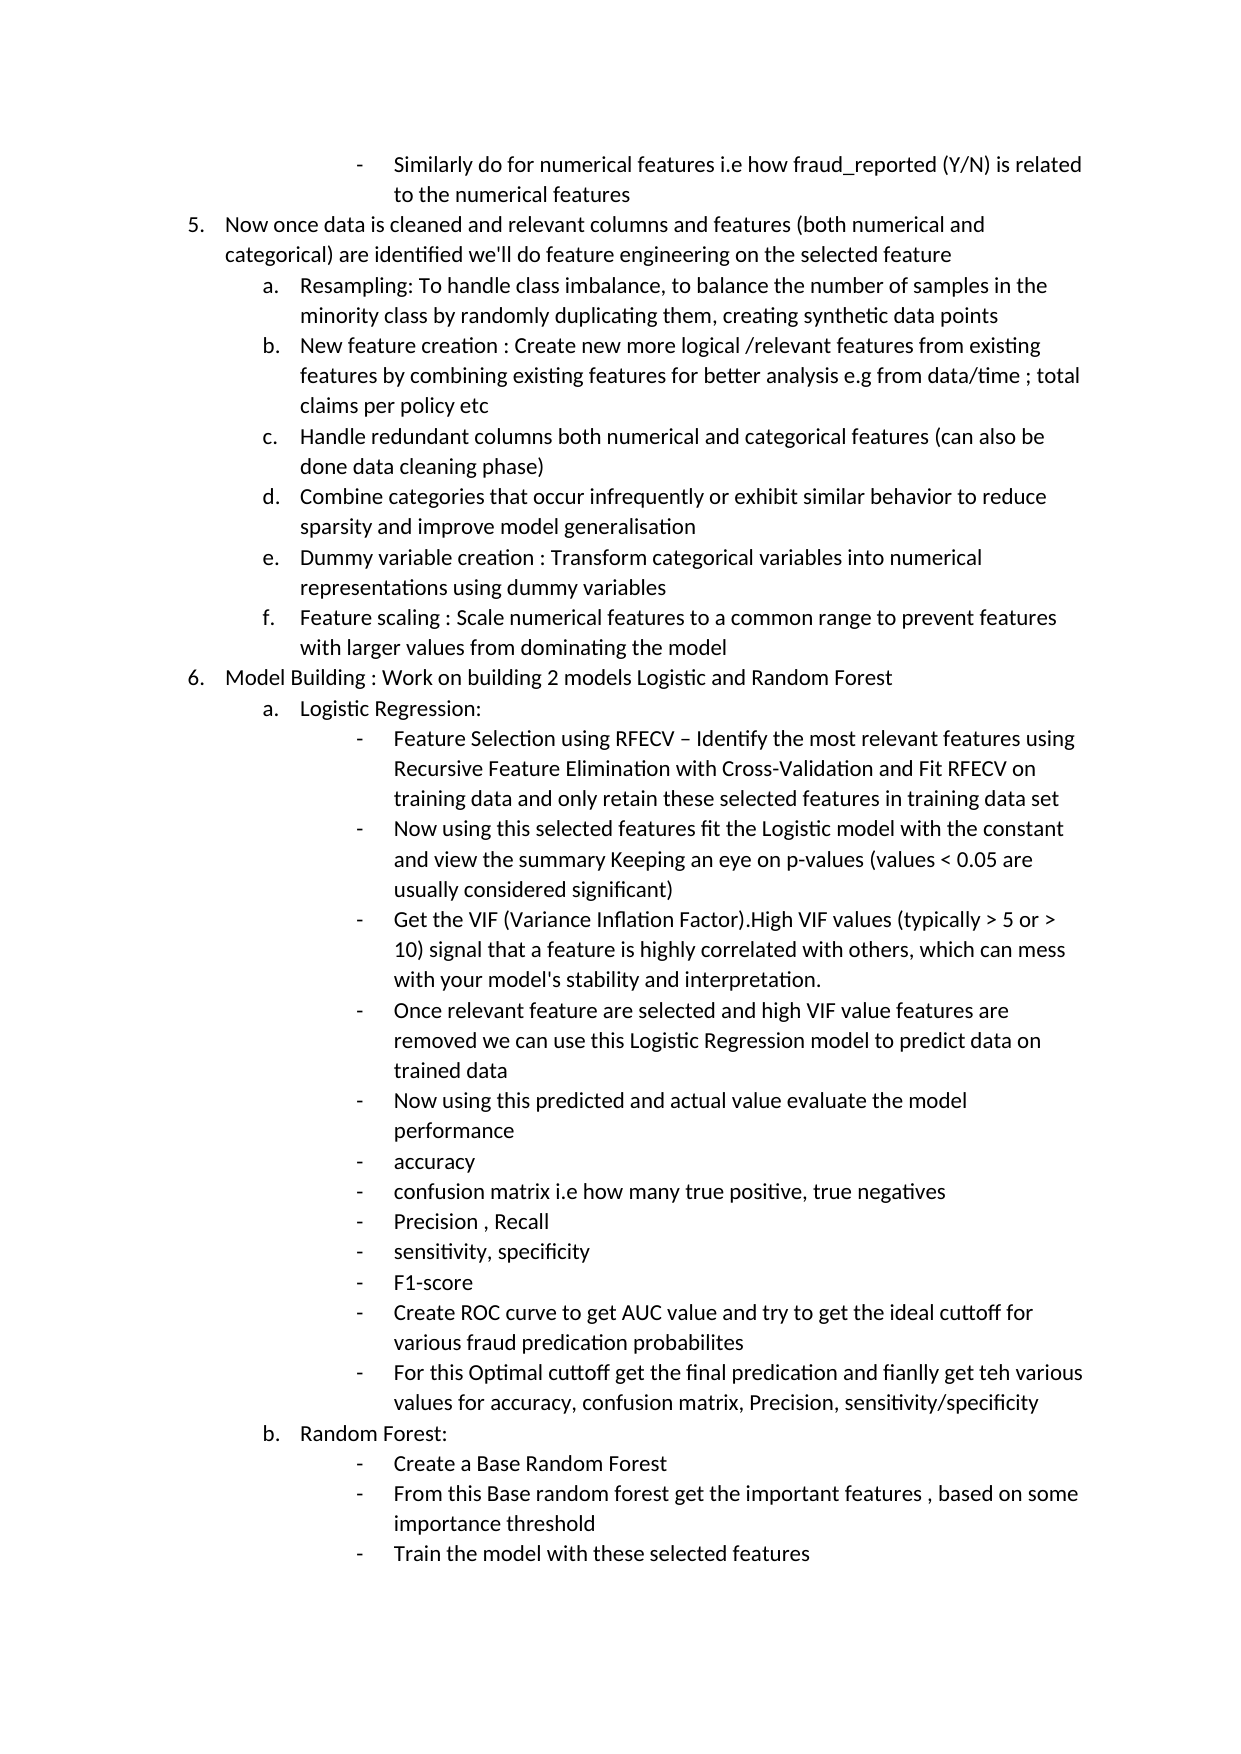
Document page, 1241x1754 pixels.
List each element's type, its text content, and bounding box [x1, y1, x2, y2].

list Resampling: To handle class imbalance, to balance the number of samples in the minority class by randomly duplicating them, creating synthetic data points [262, 271, 1090, 329]
list Now using this selected features fit the Logistic model with the constant and view the summary Keeping an eye on p-values (values < 0.05 are usually considered significant) [356, 814, 1090, 903]
list Now using this predicted and actual value evaluate the model performance [356, 1086, 1090, 1145]
list Once relevant feature are selected and high VIF value features are removed we can use this Logistic Regression model to predict data on trained data [356, 996, 1090, 1084]
list Create ROC curve to get AUC value and try to get the ideal cuttoff for various fraud predication probabilites [356, 1298, 1090, 1356]
list Similarly do for numerical features i.e how fraud_reported (Y/N) is related to the numerical features [356, 150, 1090, 208]
list confusion matrix i.e how many true positive, true negatives [356, 1177, 1090, 1205]
list Precision , Recall [356, 1207, 1090, 1235]
list Combine categories that occur infrequently or exhibit similar behavior to reduce sparsity and improve model generalisation [262, 482, 1090, 541]
list Logistic Regression: [262, 694, 1090, 722]
list Random Forest: [262, 1419, 1090, 1447]
list Create a Base Random Forest [356, 1449, 1090, 1477]
list Feature scaling : Scale numerical features to a common range to prevent features with larger values from dominating the model [262, 603, 1090, 661]
list Model Building : Work on building 2 models Logistic and Random Forest [187, 663, 1090, 692]
list sensitivity, specificity [356, 1237, 1090, 1266]
list Get the VIF (Variance Inflation Factor).High VIF values (typically > 5 or > 10) signal that a feature is highly correlated with others, which can mess with your model's stability and interpretation. [356, 905, 1090, 994]
list Handle redundant columns both numerical and categorical features (can also be done data cleaning phase) [262, 422, 1090, 480]
list From this Base random forest get the important features , based on some importance threshold [356, 1479, 1090, 1537]
list Train the model with these selected features [356, 1539, 1090, 1568]
list New feature creation : Create new more logical /relevant features from existing features by combining existing features for better analysis e.g from data/time ; total claims per policy etc [262, 331, 1090, 420]
list For this Optimal cuttoff get the final predication and fianlly get teh various values for accuracy, confusion matrix, Precision, sensitivity/specificity [356, 1358, 1090, 1417]
list Feature Selection using RFECV – Identify the most relevant features using Recursive Feature Elimination with Cross-Validation and Fit RFECV on training data and only retain these selected features in training data set [356, 724, 1090, 812]
list Dummy variable creation : Transform categorical variables into numerical representations using dummy variables [262, 543, 1090, 601]
list F1-score [356, 1268, 1090, 1296]
list accuracy [356, 1147, 1090, 1175]
list Now once data is cleaned and relevant columns and features (both numerical and categorical) are identified we'll do feature engineering on the selected feature [187, 210, 1090, 269]
